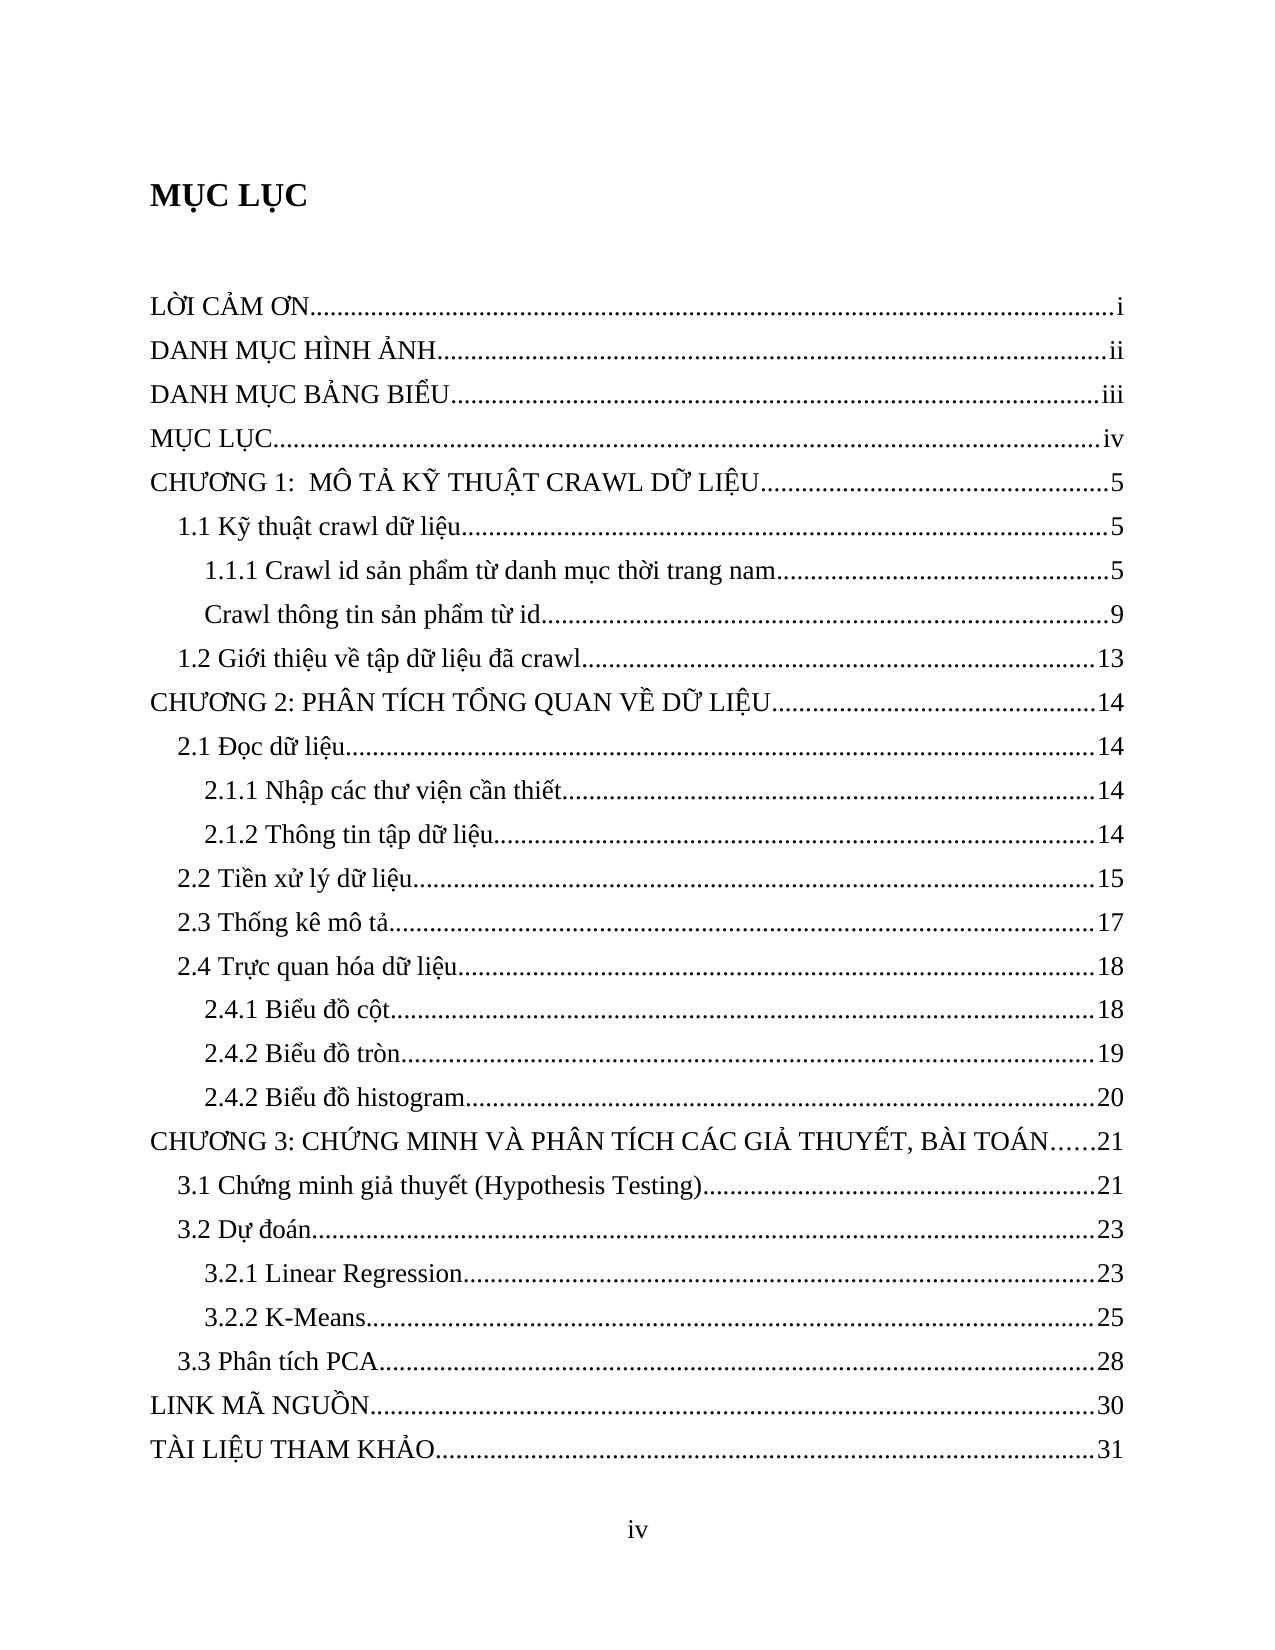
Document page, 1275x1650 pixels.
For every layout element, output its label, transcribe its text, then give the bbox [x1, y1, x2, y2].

subtitle MỤC LỤC [150, 175, 1125, 213]
